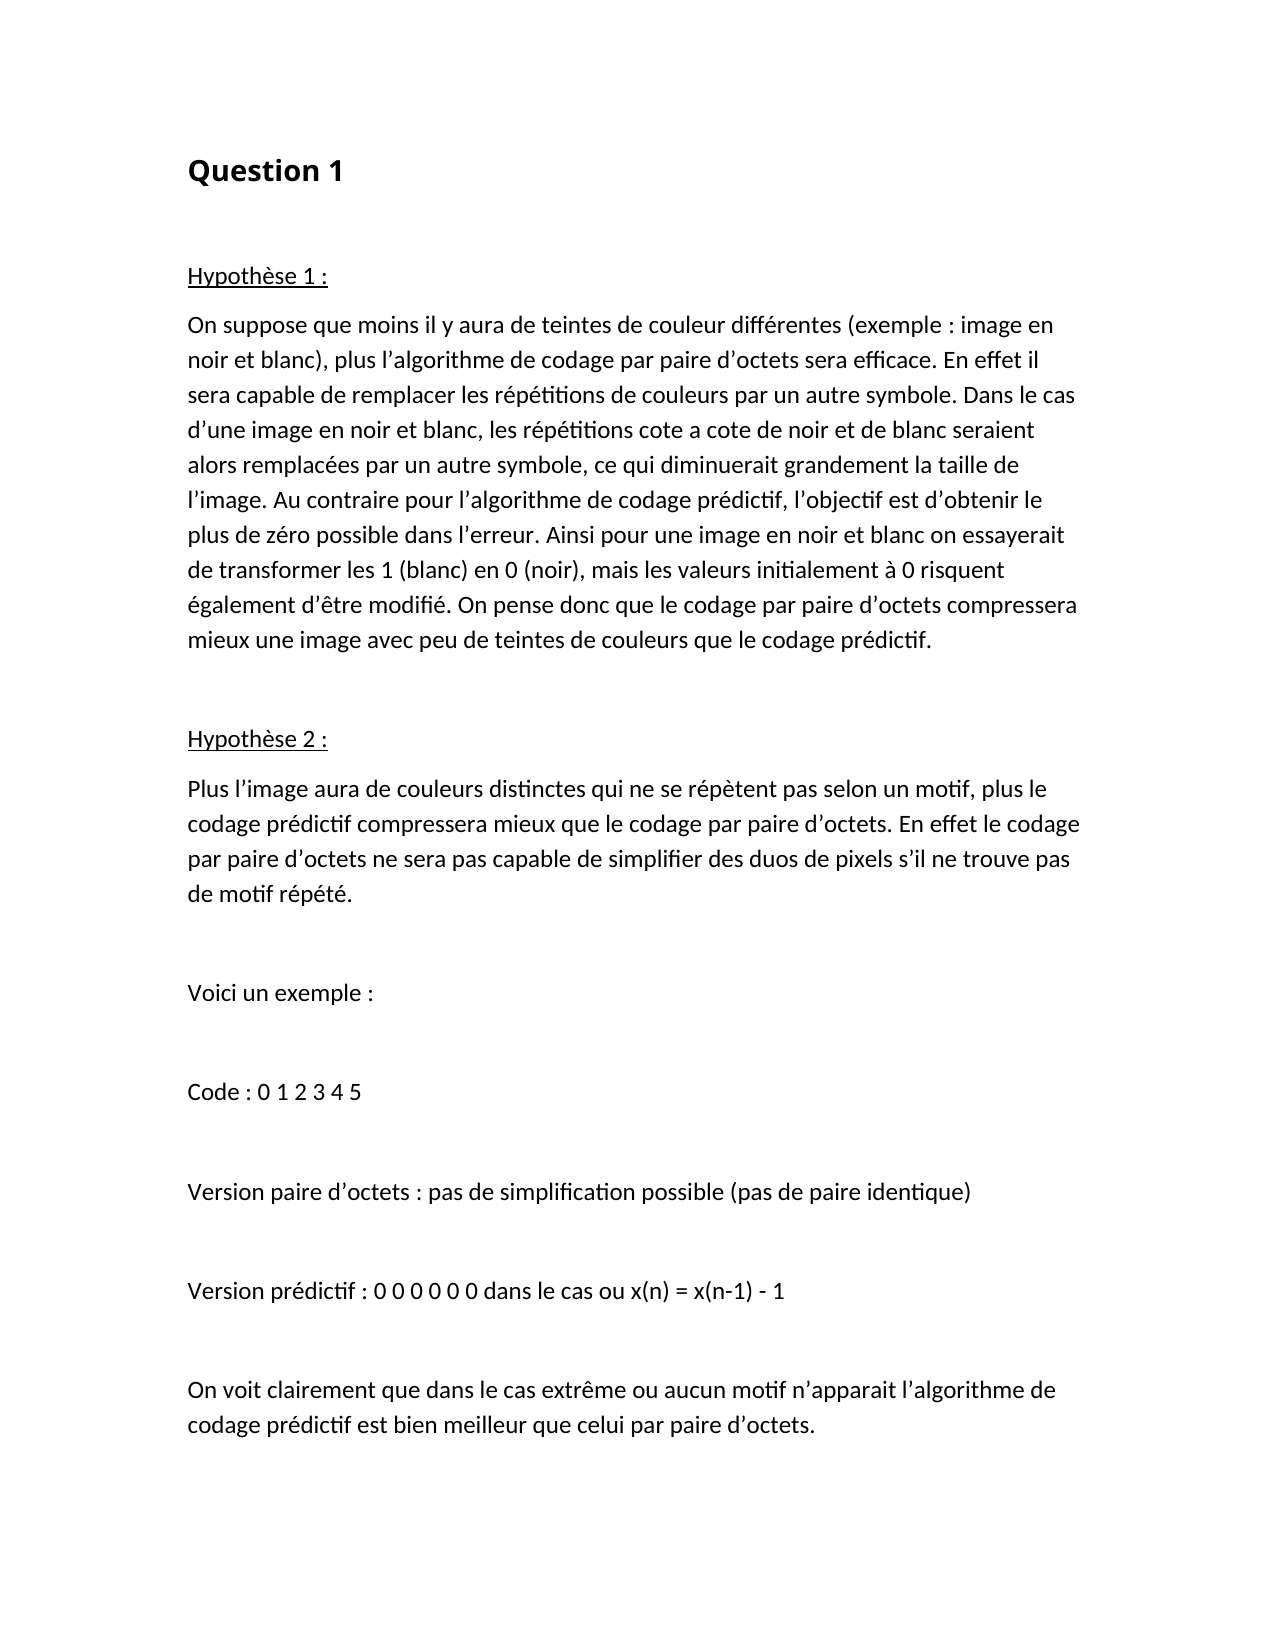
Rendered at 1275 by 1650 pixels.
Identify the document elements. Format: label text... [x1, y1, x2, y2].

text Code : 0 1 2 3 4 5 [187, 1076, 1087, 1107]
text Plus l’image aura de couleurs distinctes qui ne se répètent pas selon un motif, plus le codage prédictif compressera mieux que le codage par paire d’octets. En effet le codage par paire d’octets ne sera pas capable de simplifier des duos de pixels s’il ne trouve pas de motif répété. [187, 773, 1087, 909]
text Voici un exemple : [187, 977, 1087, 1008]
text On voit clairement que dans le cas extrême ou aucun motif n’apparait l’algorithme de codage prédictif est bien meilleur que celui par paire d’octets. [187, 1374, 1087, 1439]
text Question 1 [187, 150, 1087, 190]
text On suppose que moins il y aura de teintes de couleur différentes (exemple : image en noir et blanc), plus l’algorithme de codage par paire d’octets sera efficace. En effet il sera capable de remplacer les répétitions de couleurs par un autre symbole. Dans le cas d’une image en noir et blanc, les répétitions cote a cote de noir et de blanc seraient alors remplacées par un autre symbole, ce qui diminuerait grandement la taille de l’image. Au contraire pour l’algorithme de codage prédictif, l’objectif est d’obtenir le plus de zéro possible dans l’erreur. Ainsi pour une image en noir et blanc on essayerait de transformer les 1 (blanc) en 0 (noir), mais les valeurs initialement à 0 risquent également d’être modifié. On pense donc que le codage par paire d’octets compressera mieux une image avec peu de teintes de couleurs que le codage prédictif. [187, 309, 1087, 655]
text Version paire d’octets : pas de simplification possible (pas de paire identique) [187, 1176, 1087, 1206]
text Version prédictif : 0 0 0 0 0 0 dans le cas ou x(n) = x(n-1) - 1 [187, 1275, 1087, 1305]
text Hypothèse 1 : [187, 260, 1087, 290]
text Hypothèse 2 : [187, 723, 1087, 754]
